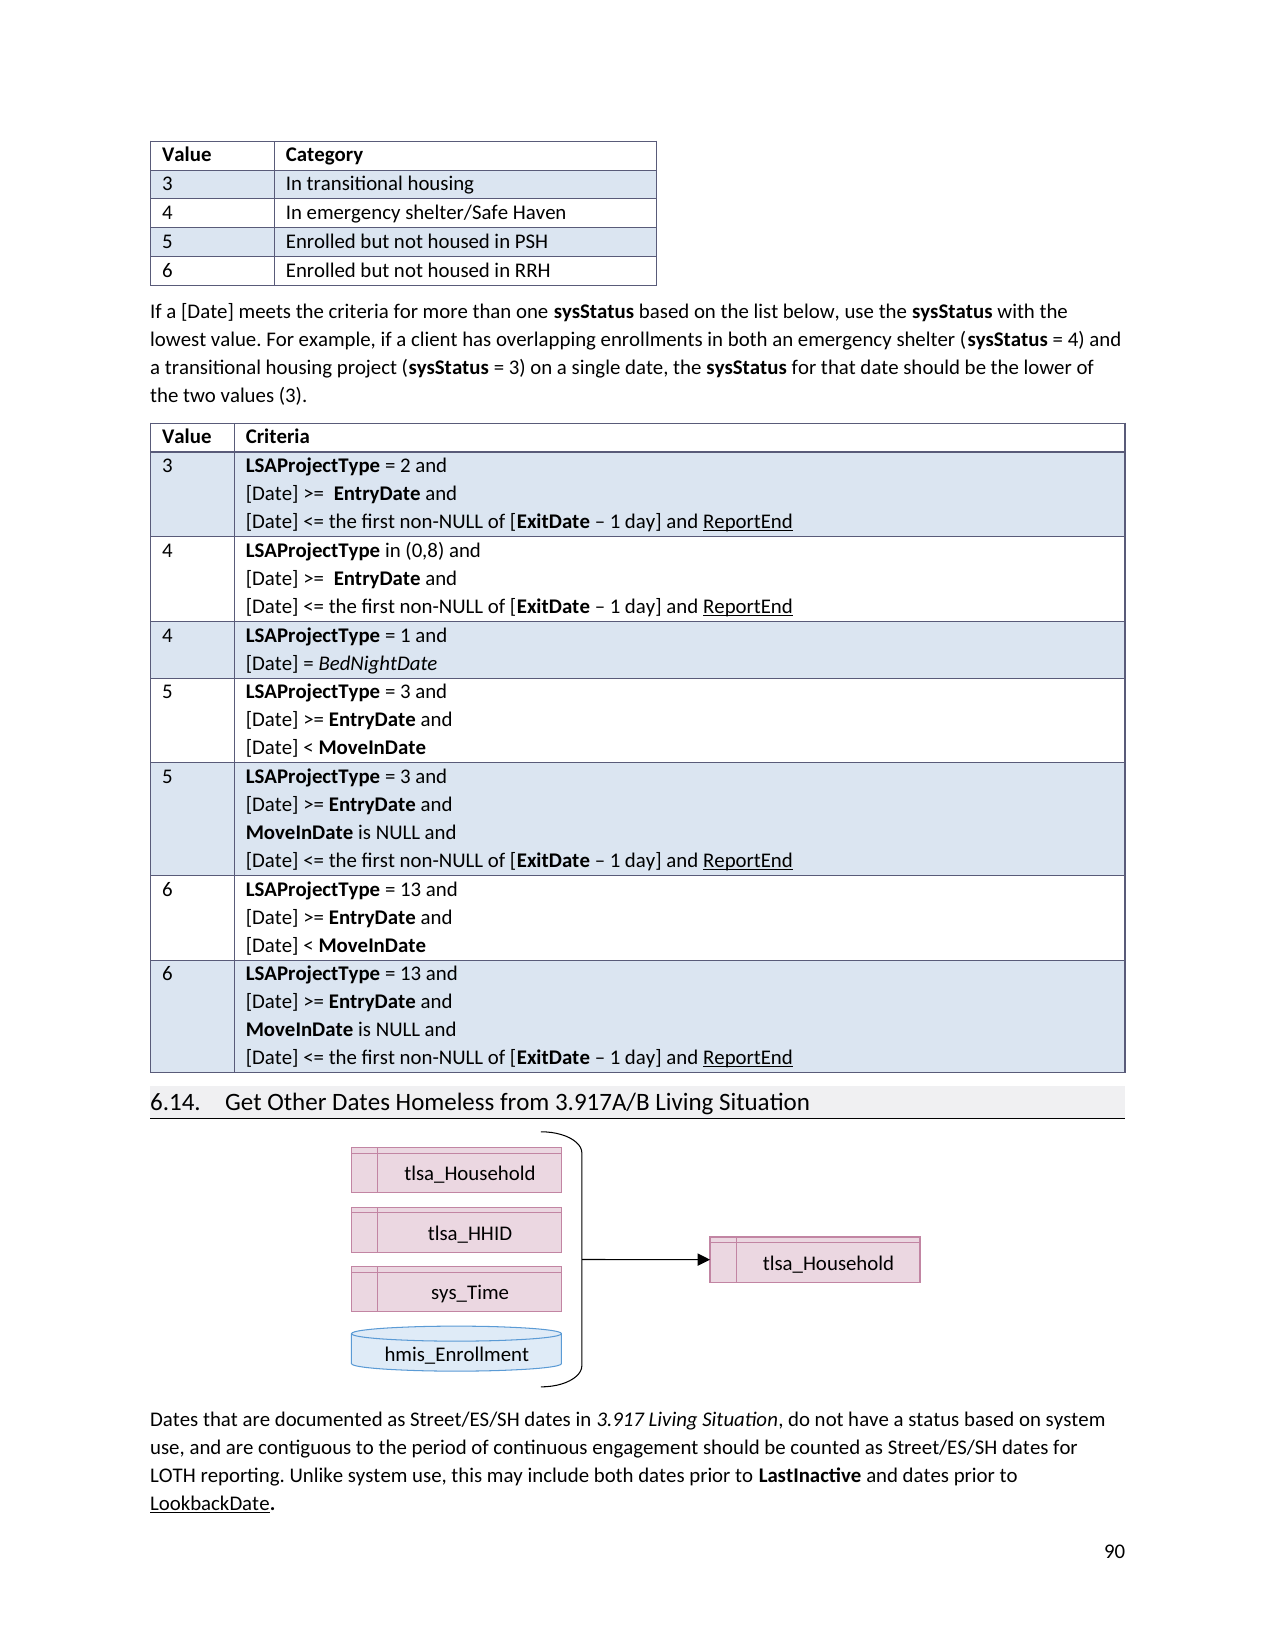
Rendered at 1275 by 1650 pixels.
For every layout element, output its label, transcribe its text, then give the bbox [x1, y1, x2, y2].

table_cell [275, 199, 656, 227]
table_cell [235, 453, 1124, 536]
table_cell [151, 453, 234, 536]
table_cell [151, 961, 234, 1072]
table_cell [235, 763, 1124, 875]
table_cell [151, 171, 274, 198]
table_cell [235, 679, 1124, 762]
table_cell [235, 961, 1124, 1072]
text If a [Date] meets the criteria for more than one sysStatus based on the list below, use the sysStatus with the lowest value. For example, if a client has overlapping enrollments in both an emergency shelter (sysStatus = 4) and a transitional housing project (sysStatus = 3) on a single date, the sysStatus for that date should be the lower of the two values (3). [150, 298, 1125, 408]
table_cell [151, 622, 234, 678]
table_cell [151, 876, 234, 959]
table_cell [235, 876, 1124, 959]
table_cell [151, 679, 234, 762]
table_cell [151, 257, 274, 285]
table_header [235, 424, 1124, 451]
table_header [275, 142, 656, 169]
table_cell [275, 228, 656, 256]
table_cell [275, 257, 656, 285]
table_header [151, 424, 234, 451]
subtitle Get Other Dates Homeless from 3.917A/B Living Situation [150, 1086, 1125, 1118]
text Dates that are documented as Street/ES/SH dates in 3.917 Living Situation, do not have a status based on system use, and are contiguous to the period of continuous engagement should be counted as Street/ES/SH dates for LOTH reporting. Unlike system use, this may include both dates prior to LastInactive and dates prior to LookbackDate. [150, 1406, 1125, 1516]
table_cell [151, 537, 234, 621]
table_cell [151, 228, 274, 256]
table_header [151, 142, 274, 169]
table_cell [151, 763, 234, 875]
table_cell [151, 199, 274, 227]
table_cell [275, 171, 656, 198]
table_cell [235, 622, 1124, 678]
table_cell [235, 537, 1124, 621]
